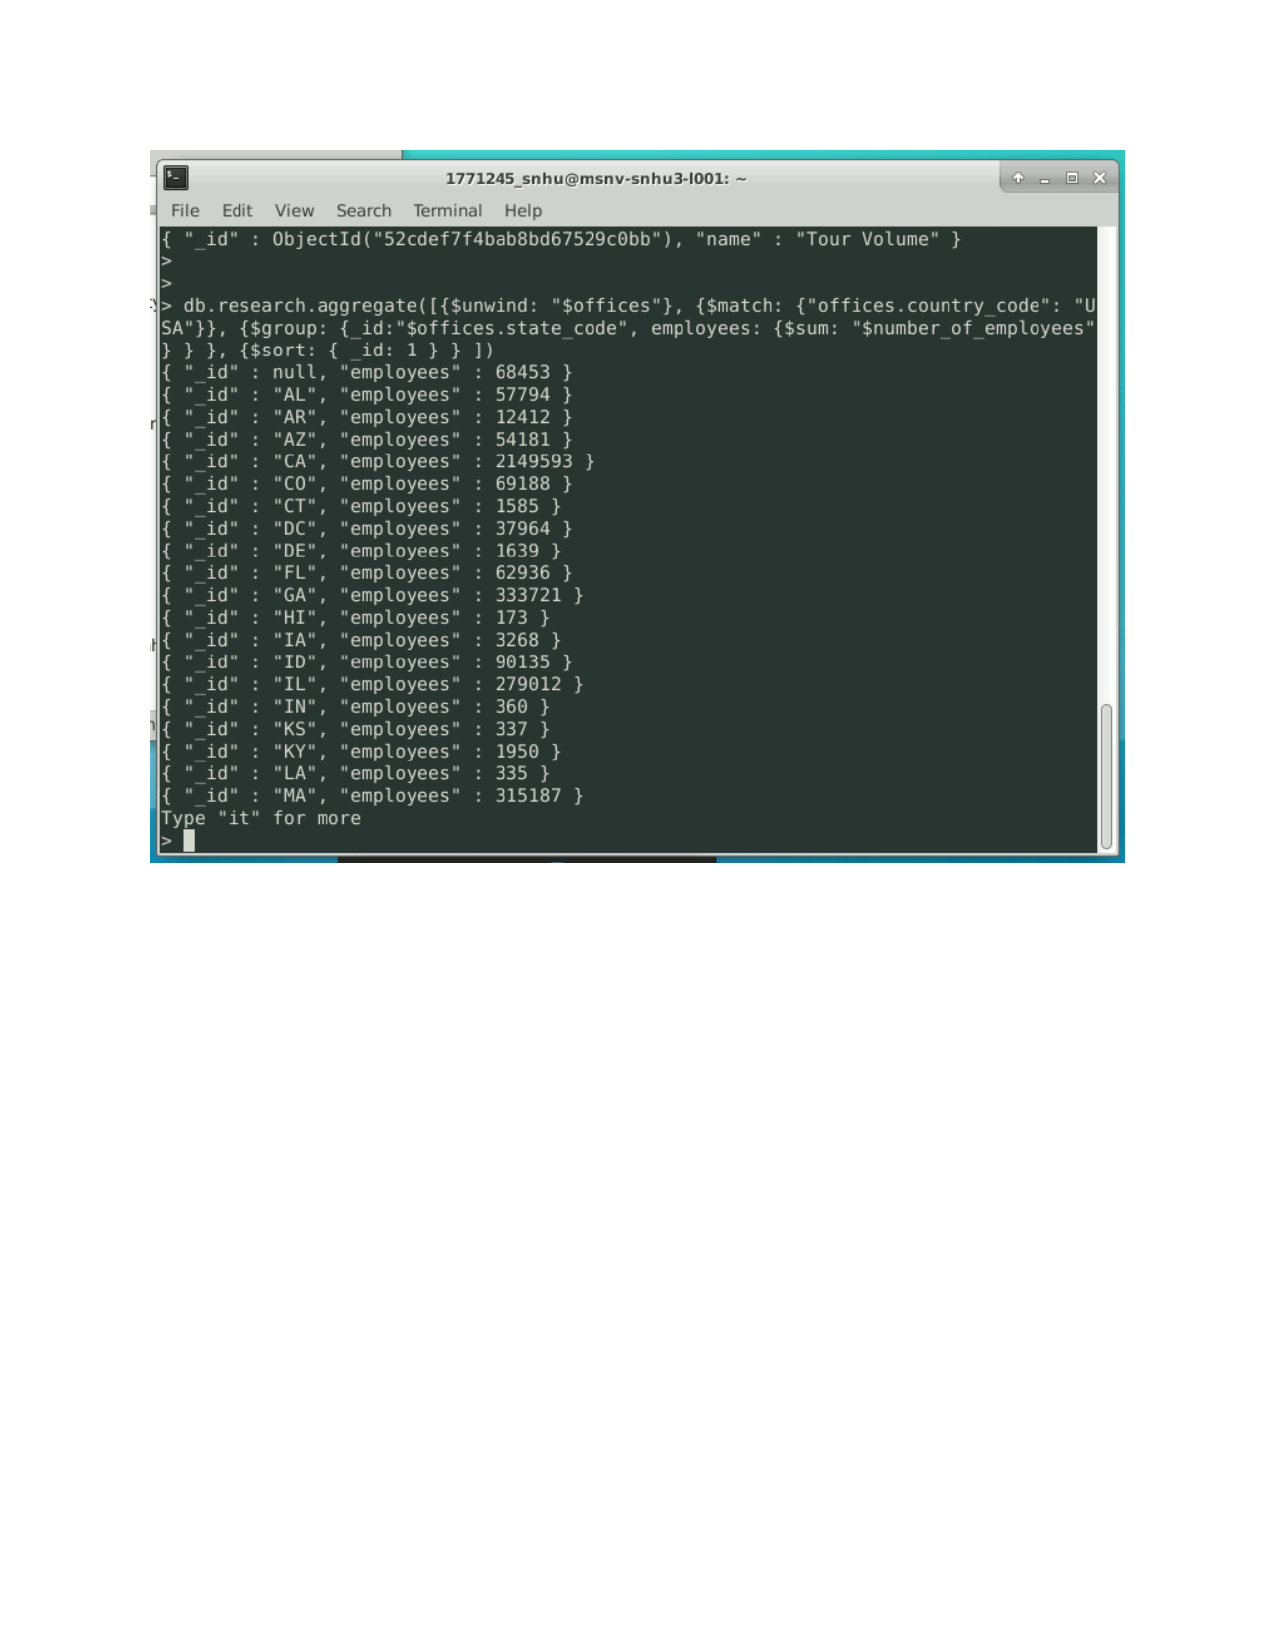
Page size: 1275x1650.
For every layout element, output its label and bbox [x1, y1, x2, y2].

picture [150, 150, 1125, 863]
